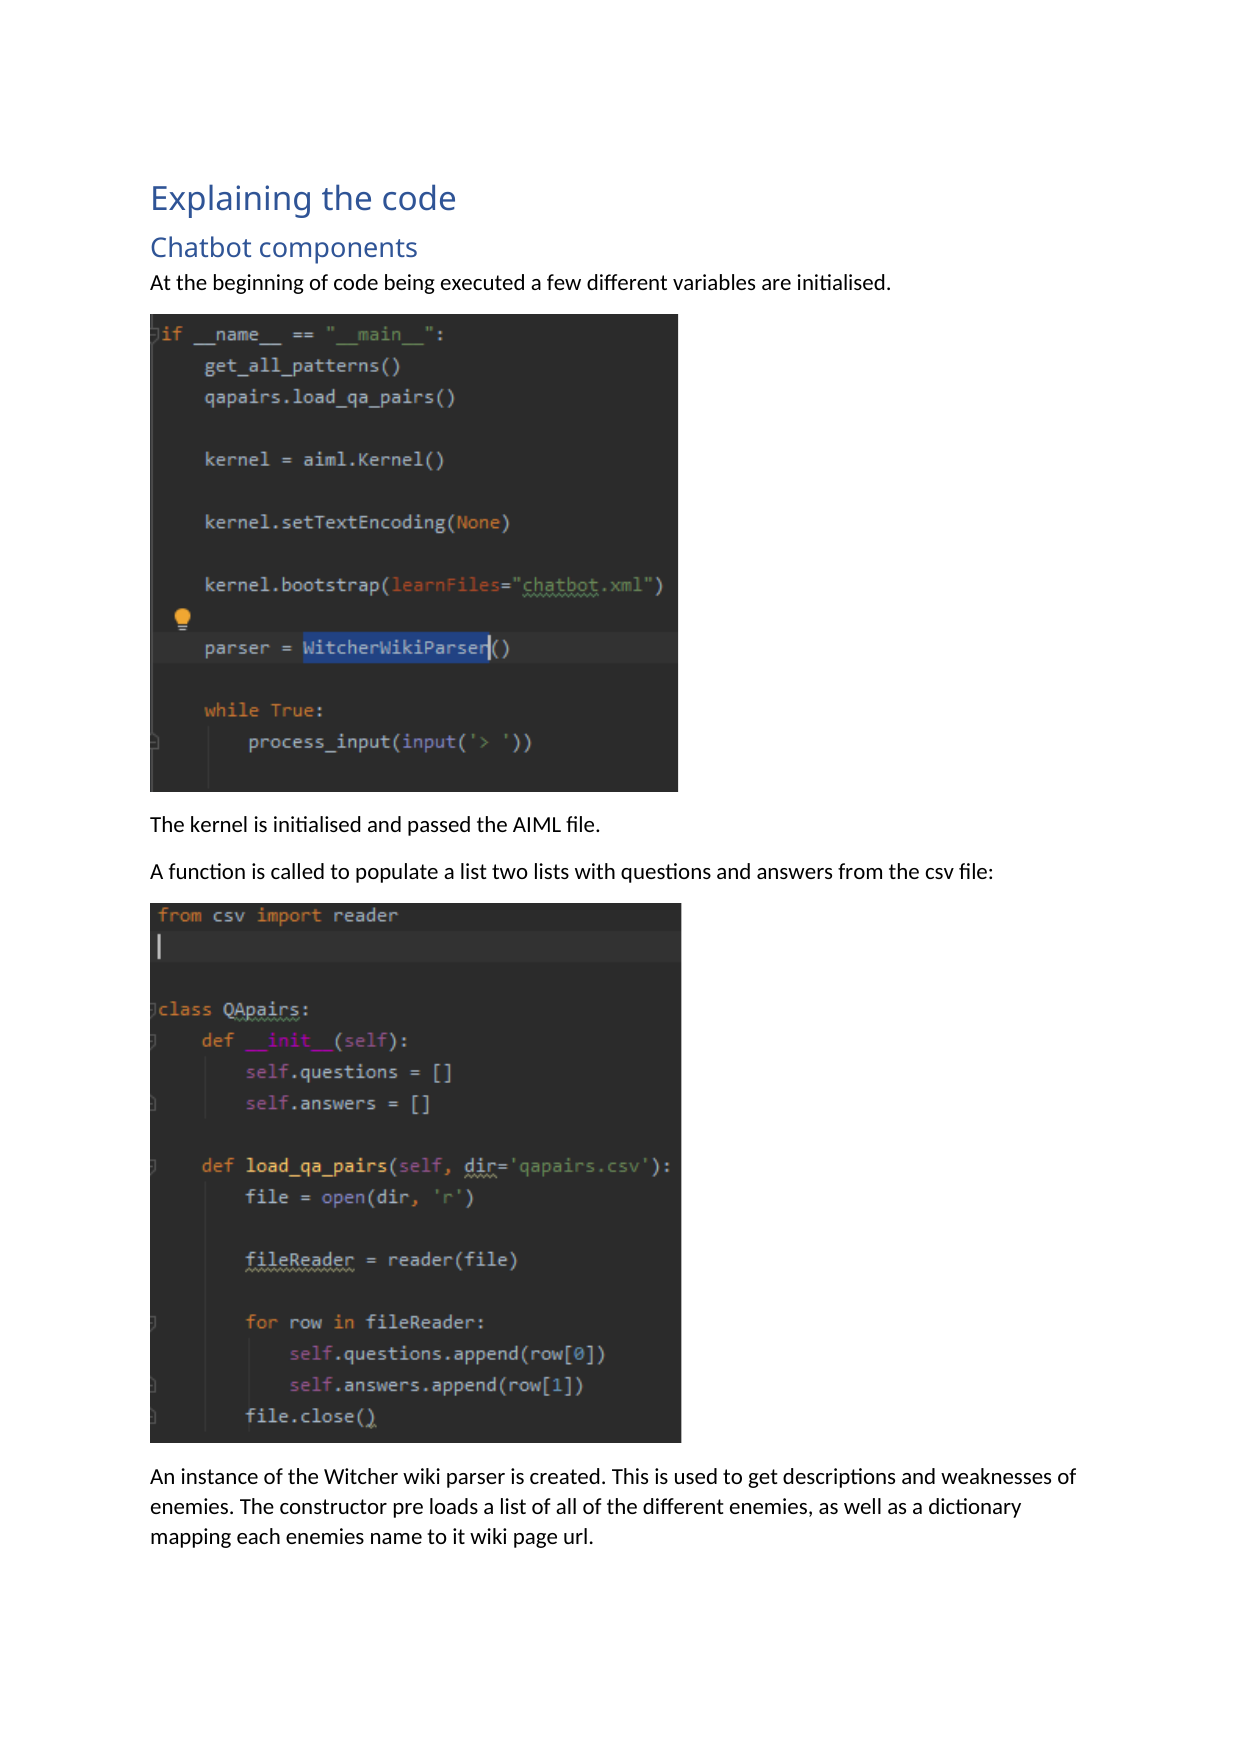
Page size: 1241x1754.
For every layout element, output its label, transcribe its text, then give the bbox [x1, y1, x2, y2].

text At the beginning of code being executed a few different variables are initialised. [150, 268, 1090, 296]
subtitle Chatbot components [150, 228, 1090, 265]
picture [150, 314, 679, 792]
text A function is called to populate a list two lists with questions and answers from the csv file: [150, 857, 1090, 885]
text An instance of the Witcher wiki parser is created. This is used to get descriptions and weaknesses of enemies. The constructor pre loads a list of all of the different enemies, as well as a dictionary mapping each enemies name to it wiki page url. [150, 1462, 1090, 1550]
subtitle Explaining the code [150, 175, 1090, 220]
picture [150, 903, 682, 1443]
text The kernel is initialised and passed the AIML file. [150, 810, 1090, 838]
